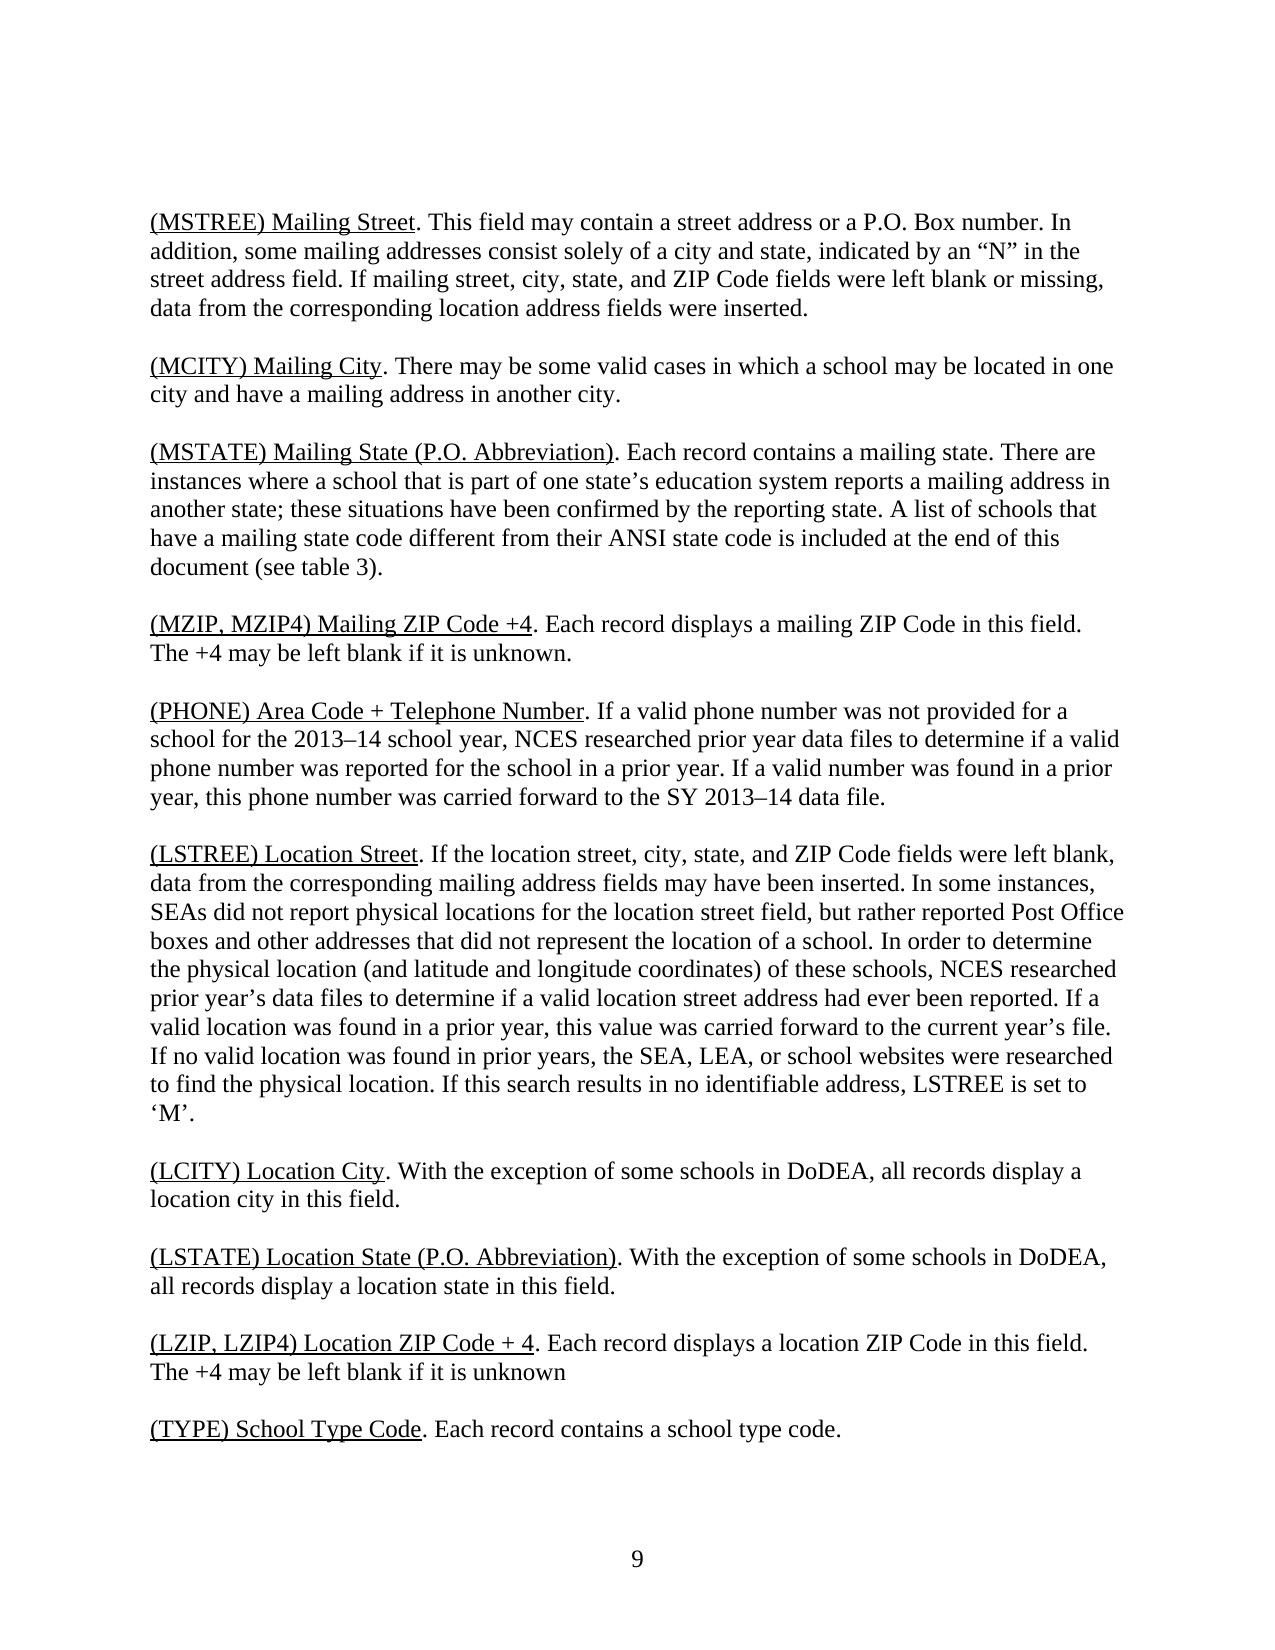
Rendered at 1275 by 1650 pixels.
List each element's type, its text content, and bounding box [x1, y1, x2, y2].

text (LSTATE) Location State (P.O. Abbreviation). With the exception of some schools in DoDEA, all records display a location state in this field. [150, 1242, 1125, 1299]
text (MCITY) Mailing City. There may be some valid cases in which a school may be located in one city and have a mailing address in another city. [150, 351, 1125, 408]
text (LZIP, LZIP4) Location ZIP Code + 4. Each record displays a location ZIP Code in this field. The +4 may be left blank if it is unknown [150, 1328, 1125, 1386]
text (MZIP, MZIP4) Mailing ZIP Code +4. Each record displays a mailing ZIP Code in this field. The +4 may be left blank if it is unknown. [150, 609, 1125, 667]
text (TYPE) School Type Code. Each record contains a school type code. [150, 1414, 1125, 1443]
text (LCITY) Location City. With the exception of some schools in DoDEA, all records display a location city in this field. [150, 1156, 1125, 1213]
text (MSTATE) Mailing State (P.O. Abbreviation). Each record contains a mailing state. There are instances where a school that is part of one state’s education system reports a mailing address in another state; these situations have been confirmed by the reporting state. A list of schools that have a mailing state code different from their ANSI state code is included at the end of this document (see table 3). [150, 437, 1125, 581]
text (LSTREE) Location Street. If the location street, city, state, and ZIP Code fields were left blank, data from the corresponding mailing address fields may have been inserted. In some instances, SEAs did not report physical locations for the location street field, but rather reported Post Office boxes and other addresses that did not represent the location of a school. In order to determine the physical location (and latitude and longitude coordinates) of these schools, NCES researched prior year’s data files to determine if a valid location street address had ever been reported. If a valid location was found in a prior year, this value was carried forward to the current year’s file. If no valid location was found in prior years, the SEA, LEA, or school websites were researched to find the physical location. If this search results in no identifiable address, LSTREE is set to ‘M’. [150, 839, 1125, 1127]
text (PHONE) Area Code + Telephone Number. If a valid phone number was not provided for a school for the 2013–14 school year, NCES researched prior year data files to determine if a valid phone number was reported for the school in a prior year. If a valid number was found in a prior year, this phone number was carried forward to the SY 2013–14 data file. [150, 696, 1125, 811]
text (MSTREE) Mailing Street. This field may contain a street address or a P.O. Box number. In addition, some mailing addresses consist solely of a city and state, indicated by an “N” in the street address field. If mailing street, city, state, and ZIP Code fields were left blank or missing, data from the corresponding location address fields were inserted. [150, 207, 1125, 322]
